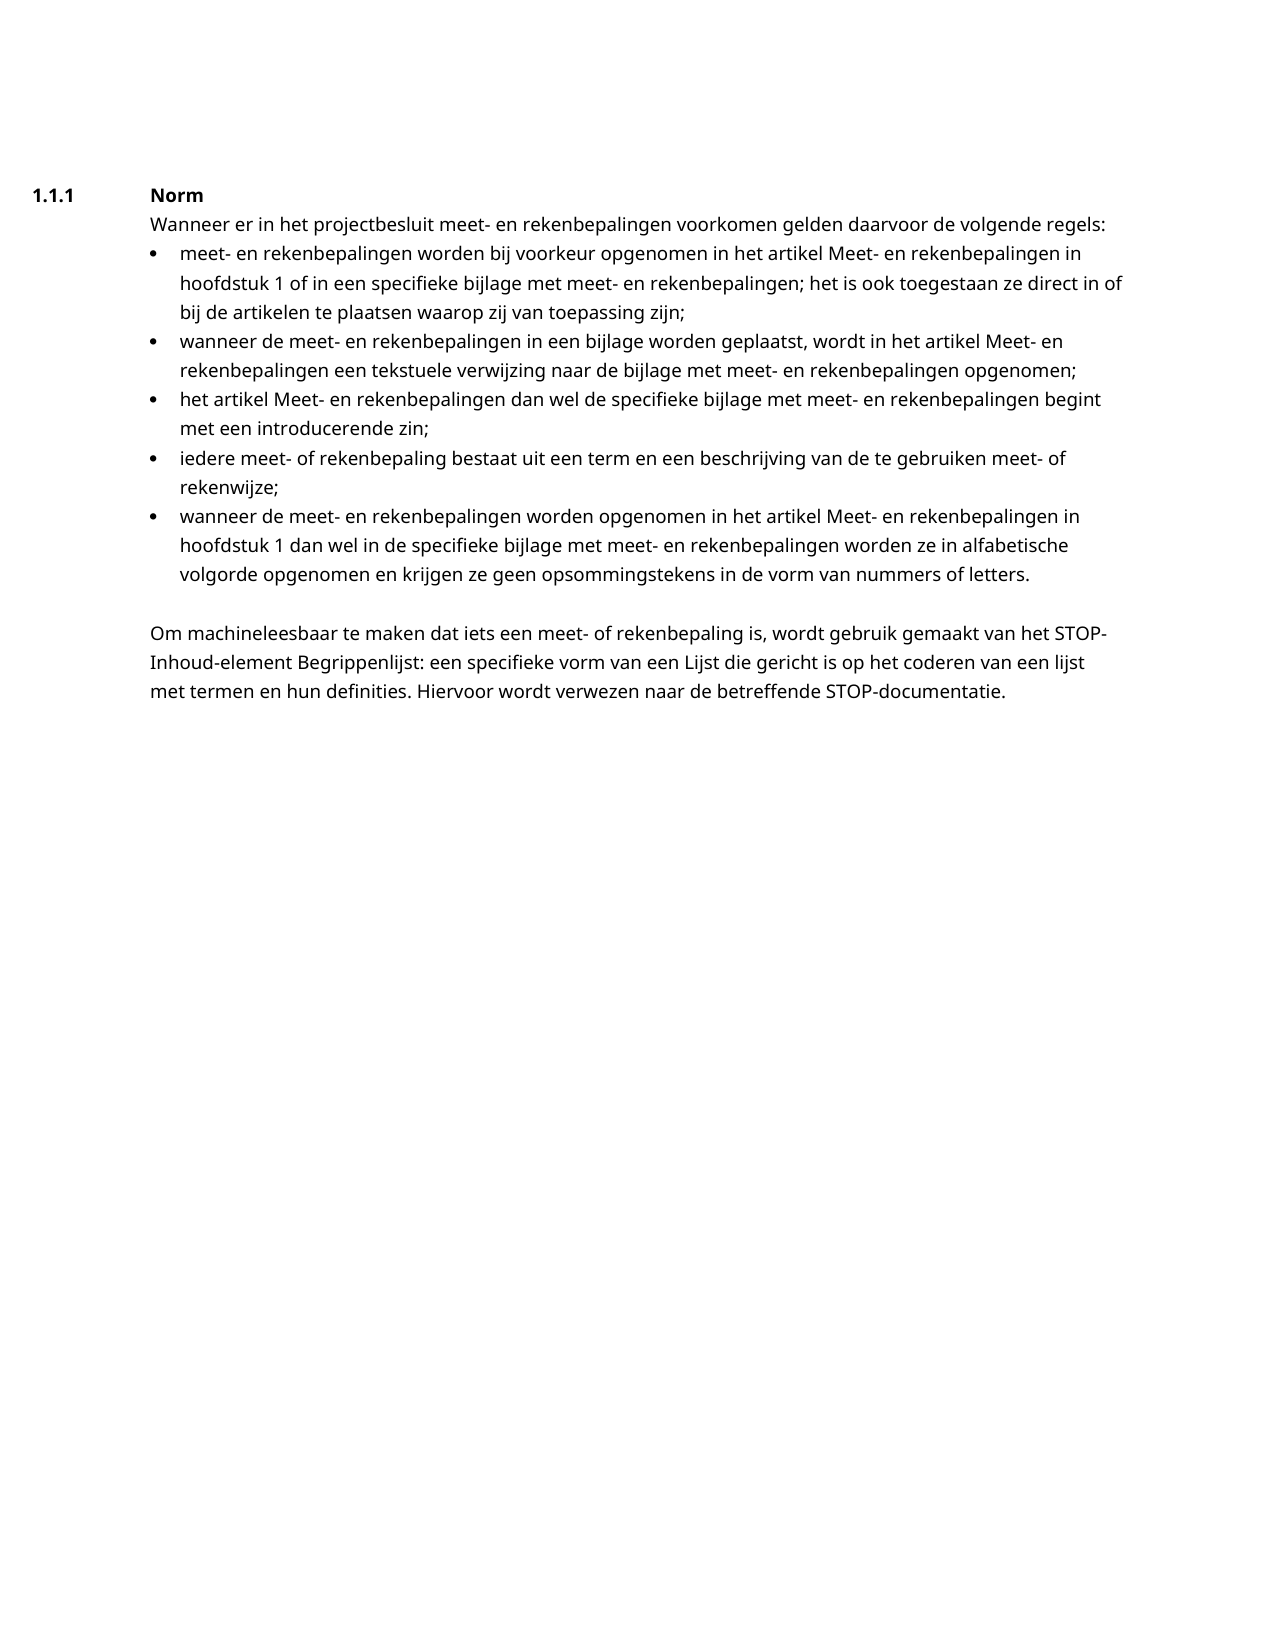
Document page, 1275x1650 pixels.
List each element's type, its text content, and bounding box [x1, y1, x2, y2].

text wanneer de meet- en rekenbepalingen in een bijlage worden geplaatst, wordt in het artikel Meet- en rekenbepalingen een tekstuele verwijzing naar de bijlage met meet- en rekenbepalingen opgenomen; [150, 325, 1125, 383]
text Wanneer er in het projectbesluit meet- en rekenbepalingen voorkomen gelden daarvoor de volgende regels: [150, 208, 1125, 237]
text Om machineleesbaar te maken dat iets een meet- of rekenbepaling is, wordt gebruik gemaakt van het STOP-Inhoud-element Begrippenlijst: een specifieke vorm van een Lijst die gericht is op het coderen van een lijst met termen en hun definities. Hiervoor wordt verwezen naar de betreffende STOP-documentatie. [150, 617, 1125, 704]
subtitle Norm [32, 179, 1125, 208]
text iedere meet- of rekenbepaling bestaat uit een term en een beschrijving van de te gebruiken meet- of rekenwijze; [150, 442, 1125, 500]
text wanneer de meet- en rekenbepalingen worden opgenomen in het artikel Meet- en rekenbepalingen in hoofdstuk 1 dan wel in de specifieke bijlage met meet- en rekenbepalingen worden ze in alfabetische volgorde opgenomen en krijgen ze geen opsommingstekens in de vorm van nummers of letters. [150, 500, 1125, 587]
text meet- en rekenbepalingen worden bij voorkeur opgenomen in het artikel Meet- en rekenbepalingen in hoofdstuk 1 of in een specifieke bijlage met meet- en rekenbepalingen; het is ook toegestaan ze direct in of bij de artikelen te plaatsen waarop zij van toepassing zijn; [150, 237, 1125, 325]
text het artikel Meet- en rekenbepalingen dan wel de specifieke bijlage met meet- en rekenbepalingen begint met een introducerende zin; [150, 383, 1125, 442]
